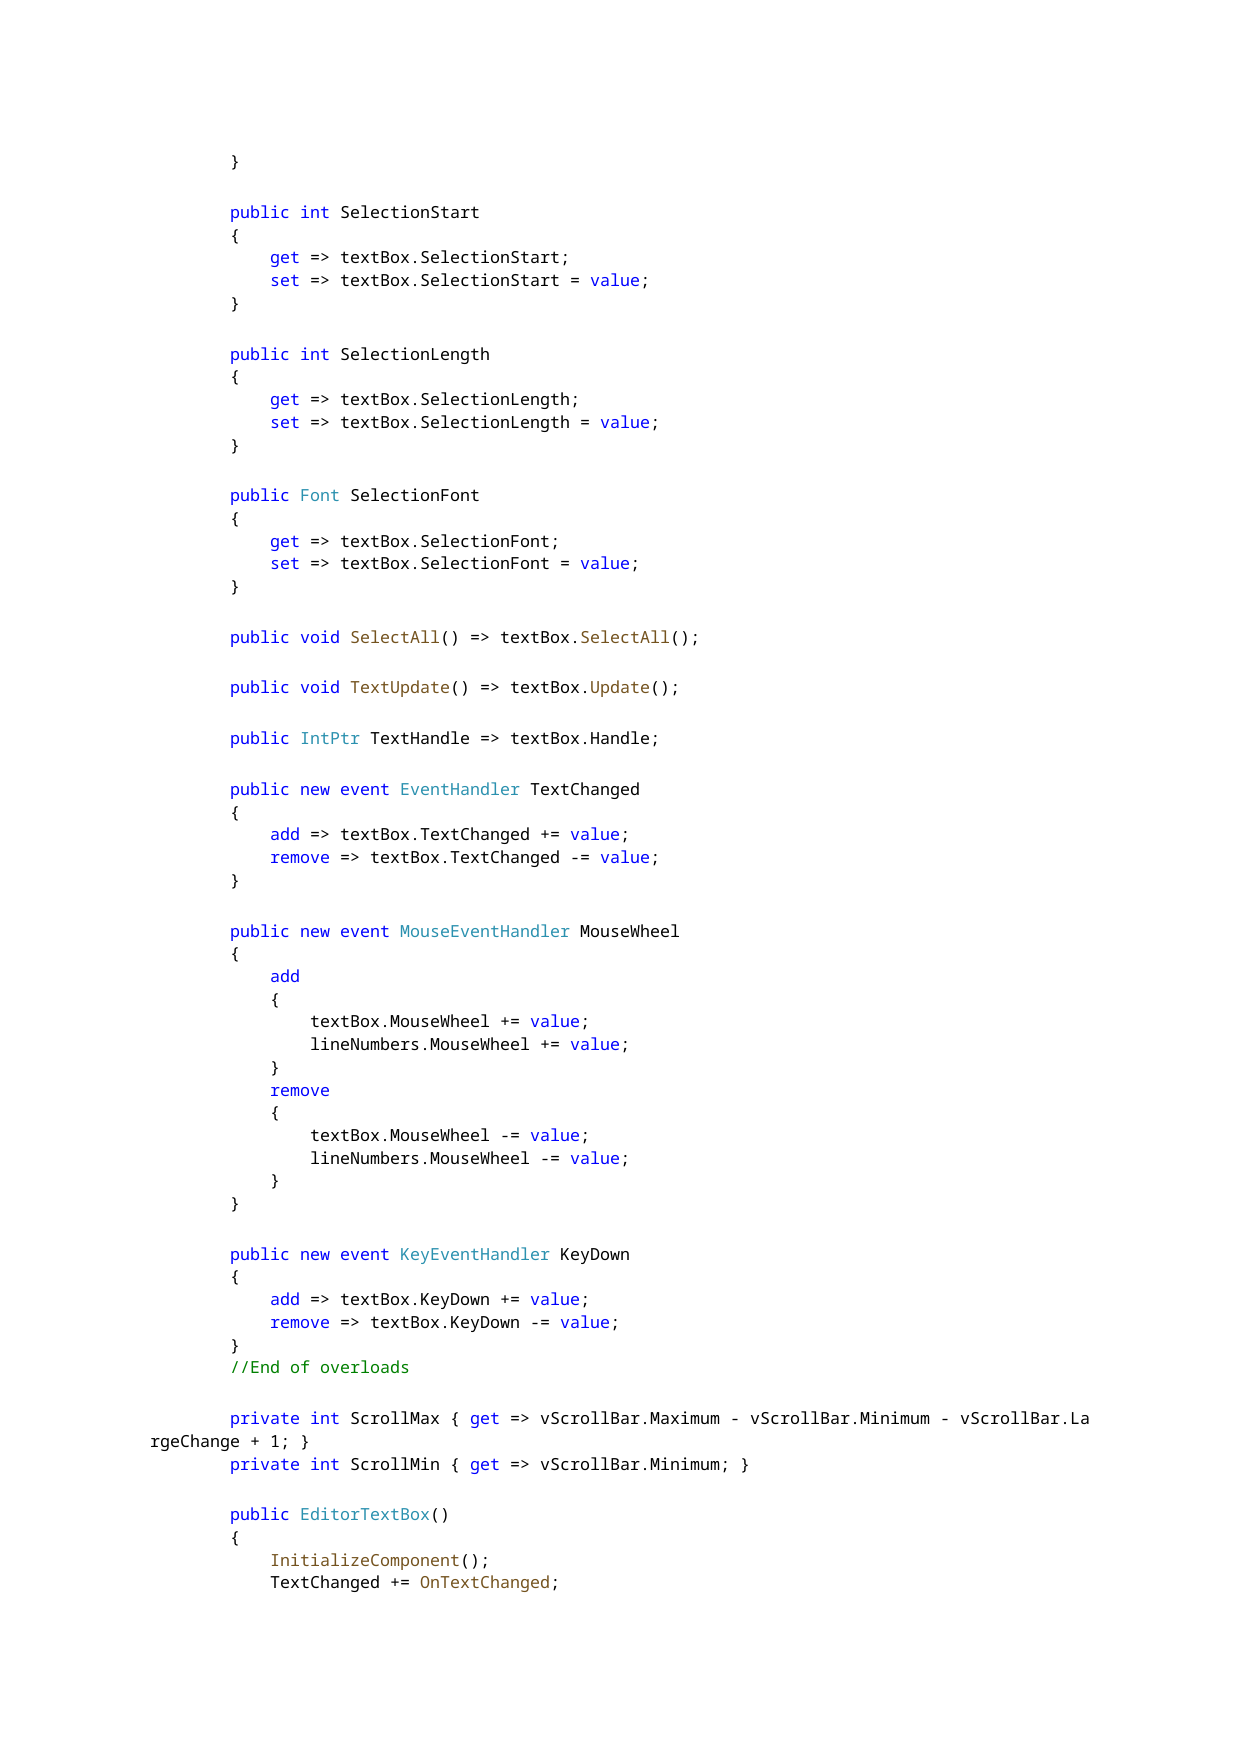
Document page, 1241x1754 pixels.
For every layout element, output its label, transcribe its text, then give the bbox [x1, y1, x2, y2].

text public EditorTextBox() [150, 1503, 1090, 1526]
text { [150, 987, 1090, 1010]
text public new event EventHandler TextChanged [150, 778, 1090, 800]
text } [150, 1333, 1090, 1356]
text { [150, 800, 1090, 823]
text lineNumbers.MouseWheel -= value; [150, 1146, 1090, 1169]
text textBox.MouseWheel -= value; [150, 1123, 1090, 1146]
text public IntPtr TextHandle => textBox.Handle; [150, 727, 1090, 749]
text private int ScrollMin { get => vScrollBar.Minimum; } [150, 1452, 1090, 1475]
text remove => textBox.KeyDown -= value; [150, 1311, 1090, 1333]
text add [150, 964, 1090, 987]
text { [150, 507, 1090, 529]
text remove => textBox.TextChanged -= value; [150, 846, 1090, 868]
text get => textBox.SelectionFont; [150, 529, 1090, 552]
text remove [150, 1078, 1090, 1101]
text } [150, 575, 1090, 597]
text add => textBox.KeyDown += value; [150, 1288, 1090, 1311]
text add => textBox.TextChanged += value; [150, 823, 1090, 846]
text } [150, 150, 1090, 173]
text set => textBox.SelectionLength = value; [150, 410, 1090, 433]
text public new event KeyEventHandler KeyDown [150, 1242, 1090, 1265]
text { [150, 365, 1090, 388]
text public new event MouseEventHandler MouseWheel [150, 919, 1090, 942]
text { [150, 1265, 1090, 1288]
text set => textBox.SelectionFont = value; [150, 552, 1090, 575]
text private int ScrollMax { get => vScrollBar.Maximum - vScrollBar.Minimum - vScrollBar.LargeChange + 1; } [150, 1407, 1090, 1452]
text { [150, 1526, 1090, 1548]
text public void TextUpdate() => textBox.Update(); [150, 676, 1090, 699]
text get => textBox.SelectionStart; [150, 246, 1090, 269]
text } [150, 433, 1090, 456]
text public int SelectionLength [150, 342, 1090, 365]
text } [150, 868, 1090, 891]
text public Font SelectionFont [150, 484, 1090, 507]
text TextChanged += OnTextChanged; [150, 1571, 1090, 1594]
text public void SelectAll() => textBox.SelectAll(); [150, 625, 1090, 648]
text textBox.MouseWheel += value; [150, 1010, 1090, 1033]
text { [150, 942, 1090, 964]
text set => textBox.SelectionStart = value; [150, 269, 1090, 292]
text } [150, 1192, 1090, 1214]
text { [150, 1101, 1090, 1123]
text //End of overloads [150, 1356, 1090, 1379]
text InitializeComponent(); [150, 1548, 1090, 1571]
text public int SelectionStart [150, 201, 1090, 223]
text } [150, 292, 1090, 314]
text } [150, 1169, 1090, 1192]
text lineNumbers.MouseWheel += value; [150, 1033, 1090, 1055]
text } [150, 1055, 1090, 1078]
text { [150, 223, 1090, 246]
text get => textBox.SelectionLength; [150, 388, 1090, 410]
